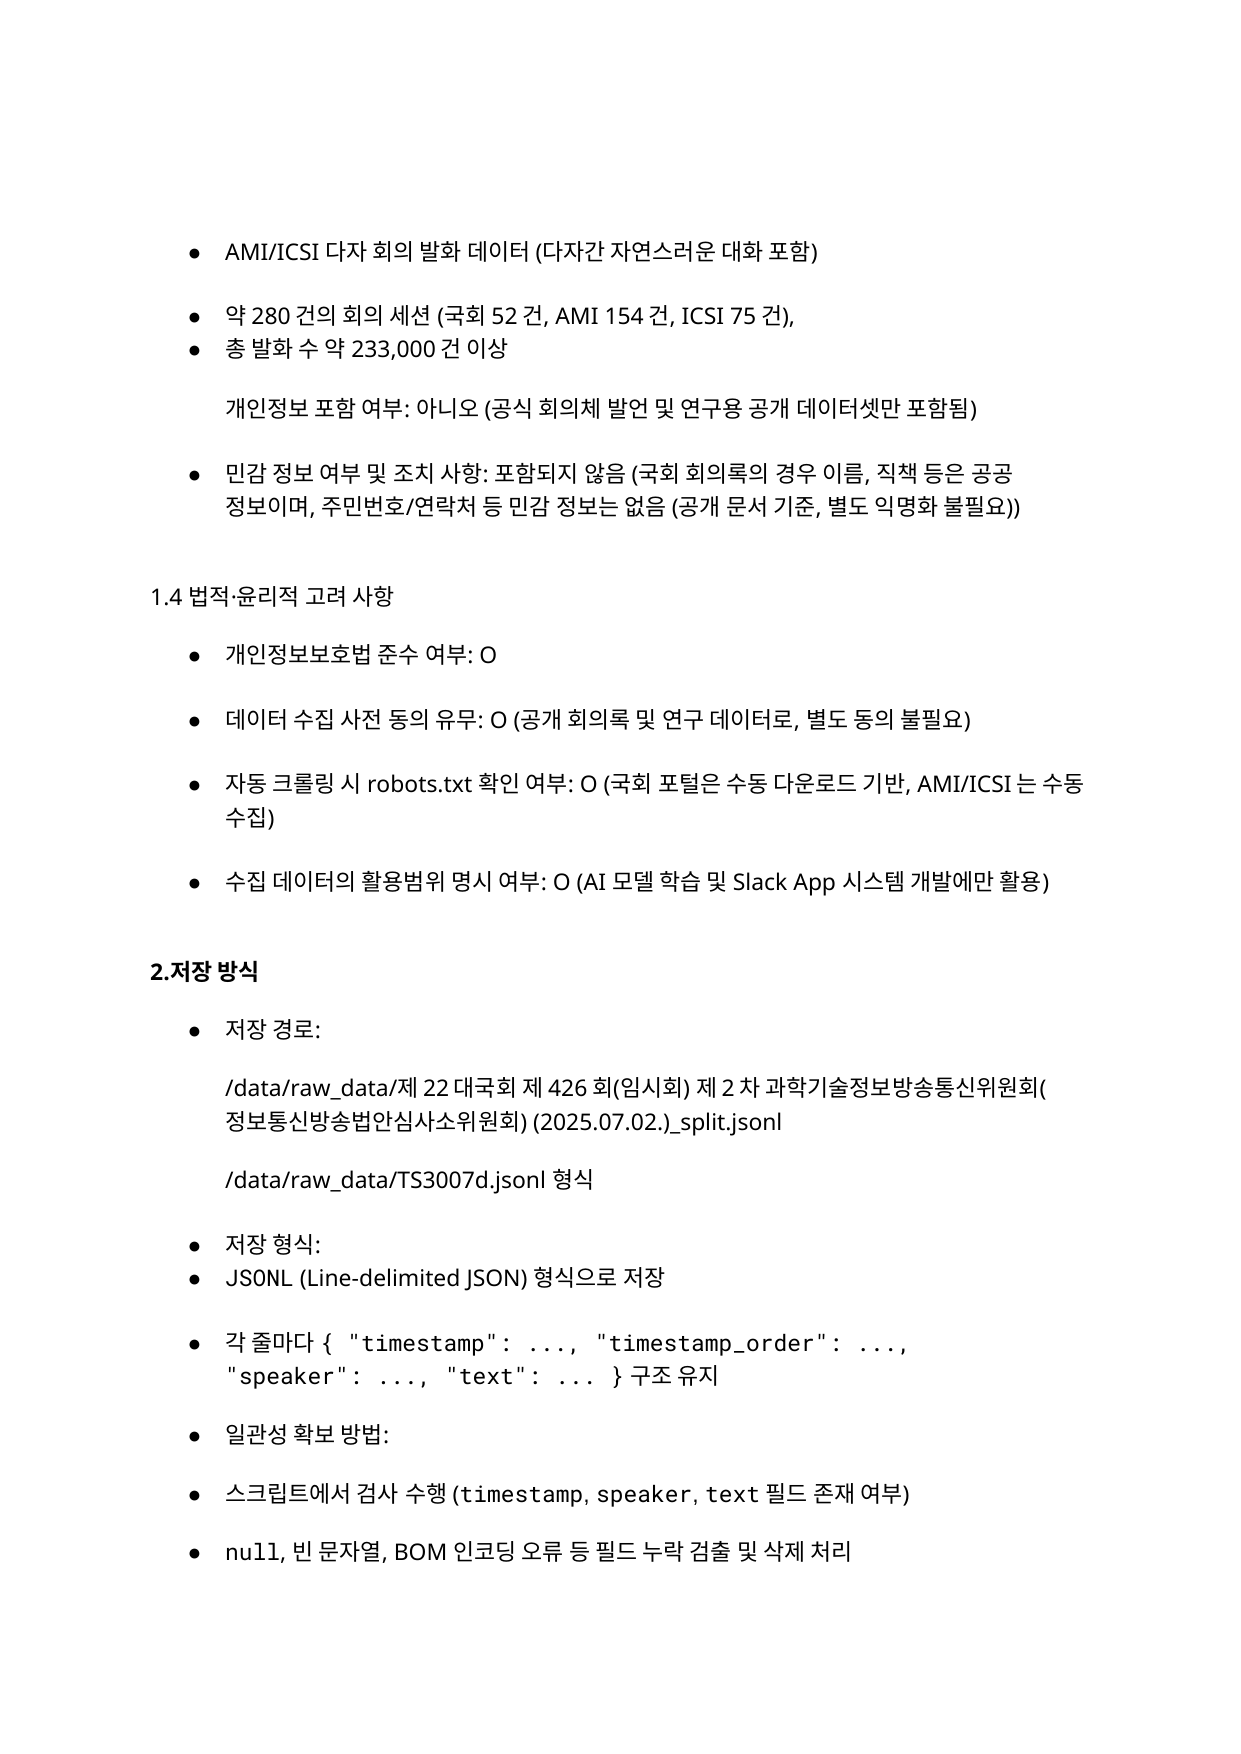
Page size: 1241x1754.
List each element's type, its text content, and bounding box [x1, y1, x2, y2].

list { "timestamp": ..., "timestamp_order": ..., "speaker": ..., "text": ... } [187, 1324, 1090, 1391]
list null [187, 1534, 1090, 1567]
list JSONL [187, 1260, 1090, 1324]
list timestamp, speaker, text [187, 1476, 1090, 1509]
